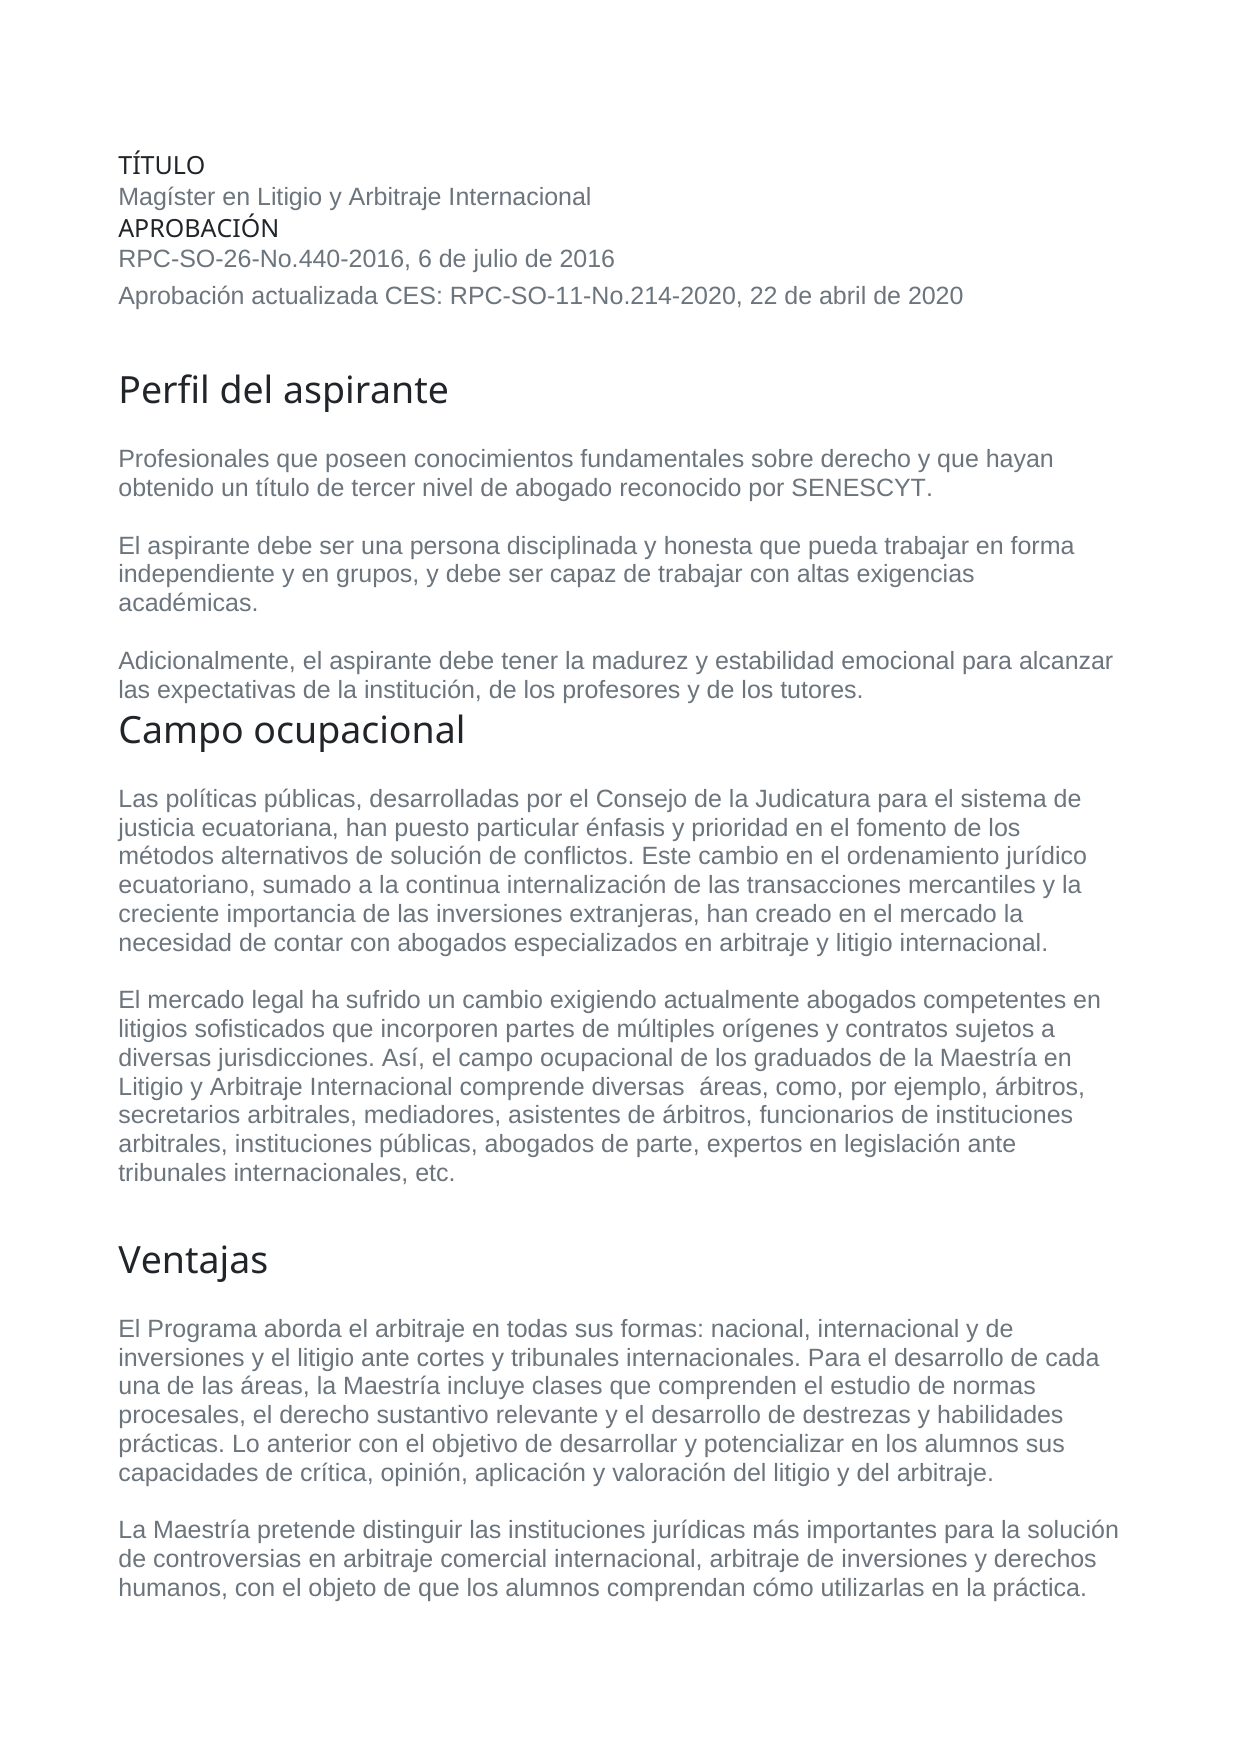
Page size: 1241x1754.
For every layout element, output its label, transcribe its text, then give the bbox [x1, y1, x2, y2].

text El aspirante debe ser una persona disciplinada y honesta que pueda trabajar en forma independiente y en grupos, y debe ser capaz de trabajar con altas exigencias académicas. [118, 531, 1122, 617]
text Campo ocupacional [118, 704, 1122, 755]
text El mercado legal ha sufrido un cambio exigiendo actualmente abogados competentes en litigios sofisticados que incorporen partes de múltiples orígenes y contratos sujetos a diversas jurisdicciones. Así, el campo ocupacional de los graduados de la Maestría en Litigio y Arbitraje Internacional comprende diversas áreas, como, por ejemplo, árbitros, secretarios arbitrales, mediadores, asistentes de árbitros, funcionarios de instituciones arbitrales, instituciones públicas, abogados de parte, expertos en legislación ante tribunales internacionales, etc. [118, 986, 1122, 1187]
text APROBACIÓN [118, 210, 1122, 244]
text Adicionalmente, el aspirante debe tener la madurez y estabilidad emocional para alcanzar las expectativas de la institución, de los profesores y de los tutores. [118, 646, 1122, 704]
text Las políticas públicas, desarrolladas por el Consejo de la Judicatura para el sistema de justicia ecuatoriana, han puesto particular énfasis y prioridad en el fomento de los métodos alternativos de solución de conflictos. Este cambio en el ordenamiento jurídico ecuatoriano, sumado a la continua internalización de las transacciones mercantiles y la creciente importancia de las inversiones extranjeras, han creado en el mercado la necesidad de contar con abogados especializados en arbitraje y litigio internacional. [118, 784, 1122, 956]
text RPC-SO-26-No.440-2016, 6 de julio de 2016 [118, 244, 1122, 273]
text Ventajas [118, 1234, 1122, 1285]
text El Programa aborda el arbitraje en todas sus formas: nacional, internacional y de inversiones y el litigio ante cortes y tribunales internacionales. Para el desarrollo de cada una de las áreas, la Maestría incluye clases que comprenden el estudio de normas procesales, el derecho sustantivo relevante y el desarrollo de destrezas y habilidades prácticas. Lo anterior con el objetivo de desarrollar y potencializar en los alumnos sus capacidades de crítica, opinión, aplicación y valoración del litigio y del arbitraje. [118, 1314, 1122, 1486]
text La Maestría pretende distinguir las instituciones jurídicas más importantes para la solución de controversias en arbitraje comercial internacional, arbitraje de inversiones y derechos humanos, con el objeto de que los alumnos comprendan cómo utilizarlas en la práctica. [118, 1516, 1122, 1602]
text TÍTULO [118, 148, 1122, 182]
text Magíster en Litigio y Arbitraje Internacional [118, 182, 1122, 210]
text Aprobación actualizada CES: RPC-SO-11-No.214-2020, 22 de abril de 2020 [118, 281, 1122, 309]
text Profesionales que poseen conocimientos fundamentales sobre derecho y que hayan obtenido un título de tercer nivel de abogado reconocido por SENESCYT. [118, 444, 1122, 502]
text Perfil del aspirante [118, 364, 1122, 415]
